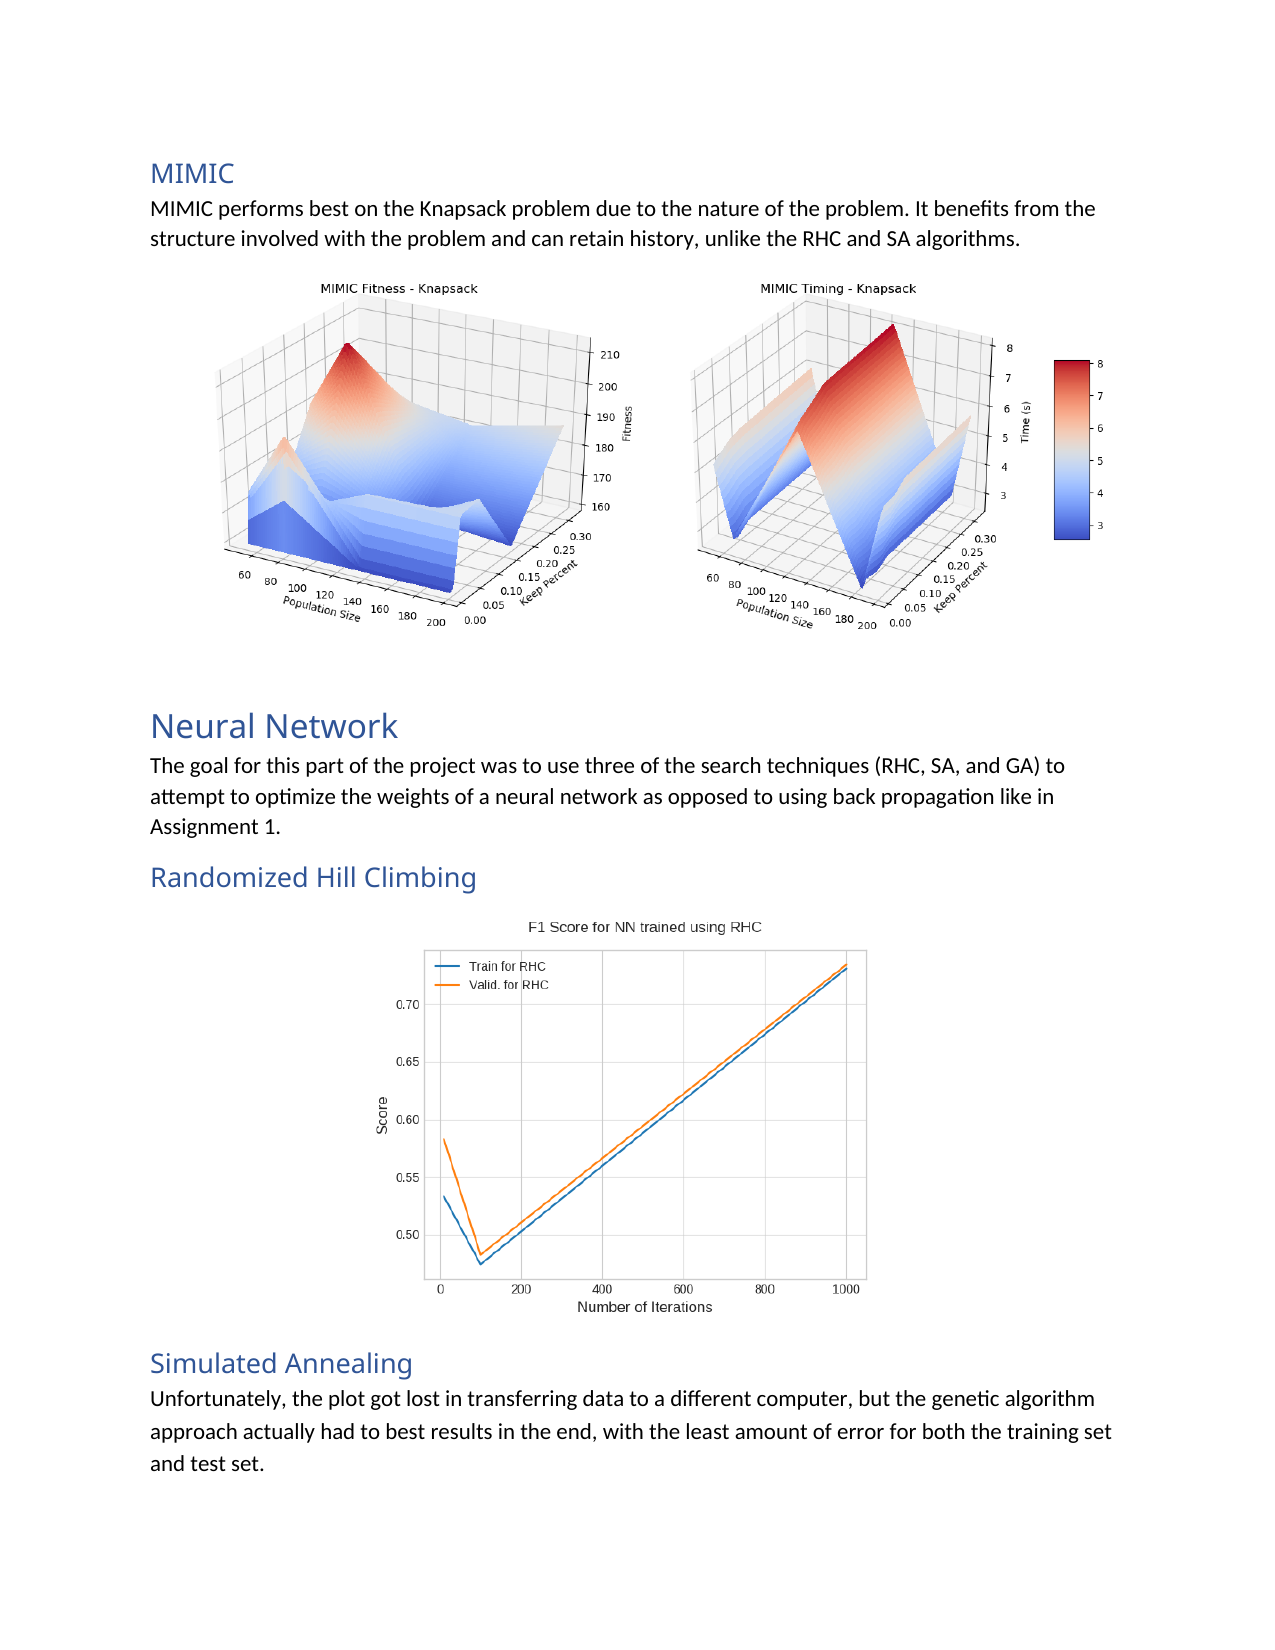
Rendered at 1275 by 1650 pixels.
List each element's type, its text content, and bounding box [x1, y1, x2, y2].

list Unfortunately, the plot got lost in transferring data to a different computer, but the genetic algorithm approach actually had to best results in the end, with the least amount of error for both the training set and test set. [150, 1384, 1125, 1477]
table_header [636, 271, 1125, 647]
subtitle MIMIC [150, 154, 1125, 191]
subtitle Simulated Annealing [150, 1345, 1125, 1382]
picture [647, 271, 1125, 629]
table_header [150, 271, 636, 647]
text MIMIC performs best on the Knapsack problem due to the nature of the problem. It benefits from the structure involved with the problem and can retain history, unlike the RHC and SA algorithms. [150, 194, 1125, 252]
subtitle Neural Network [150, 703, 1125, 748]
picture [352, 898, 923, 1326]
subtitle Randomized Hill Climbing [150, 859, 1125, 896]
picture [161, 271, 637, 628]
text The goal for this part of the project was to use three of the search techniques (RHC, SA, and GA) to attempt to optimize the weights of a neural network as opposed to using back propagation like in Assignment 1. [150, 752, 1125, 840]
